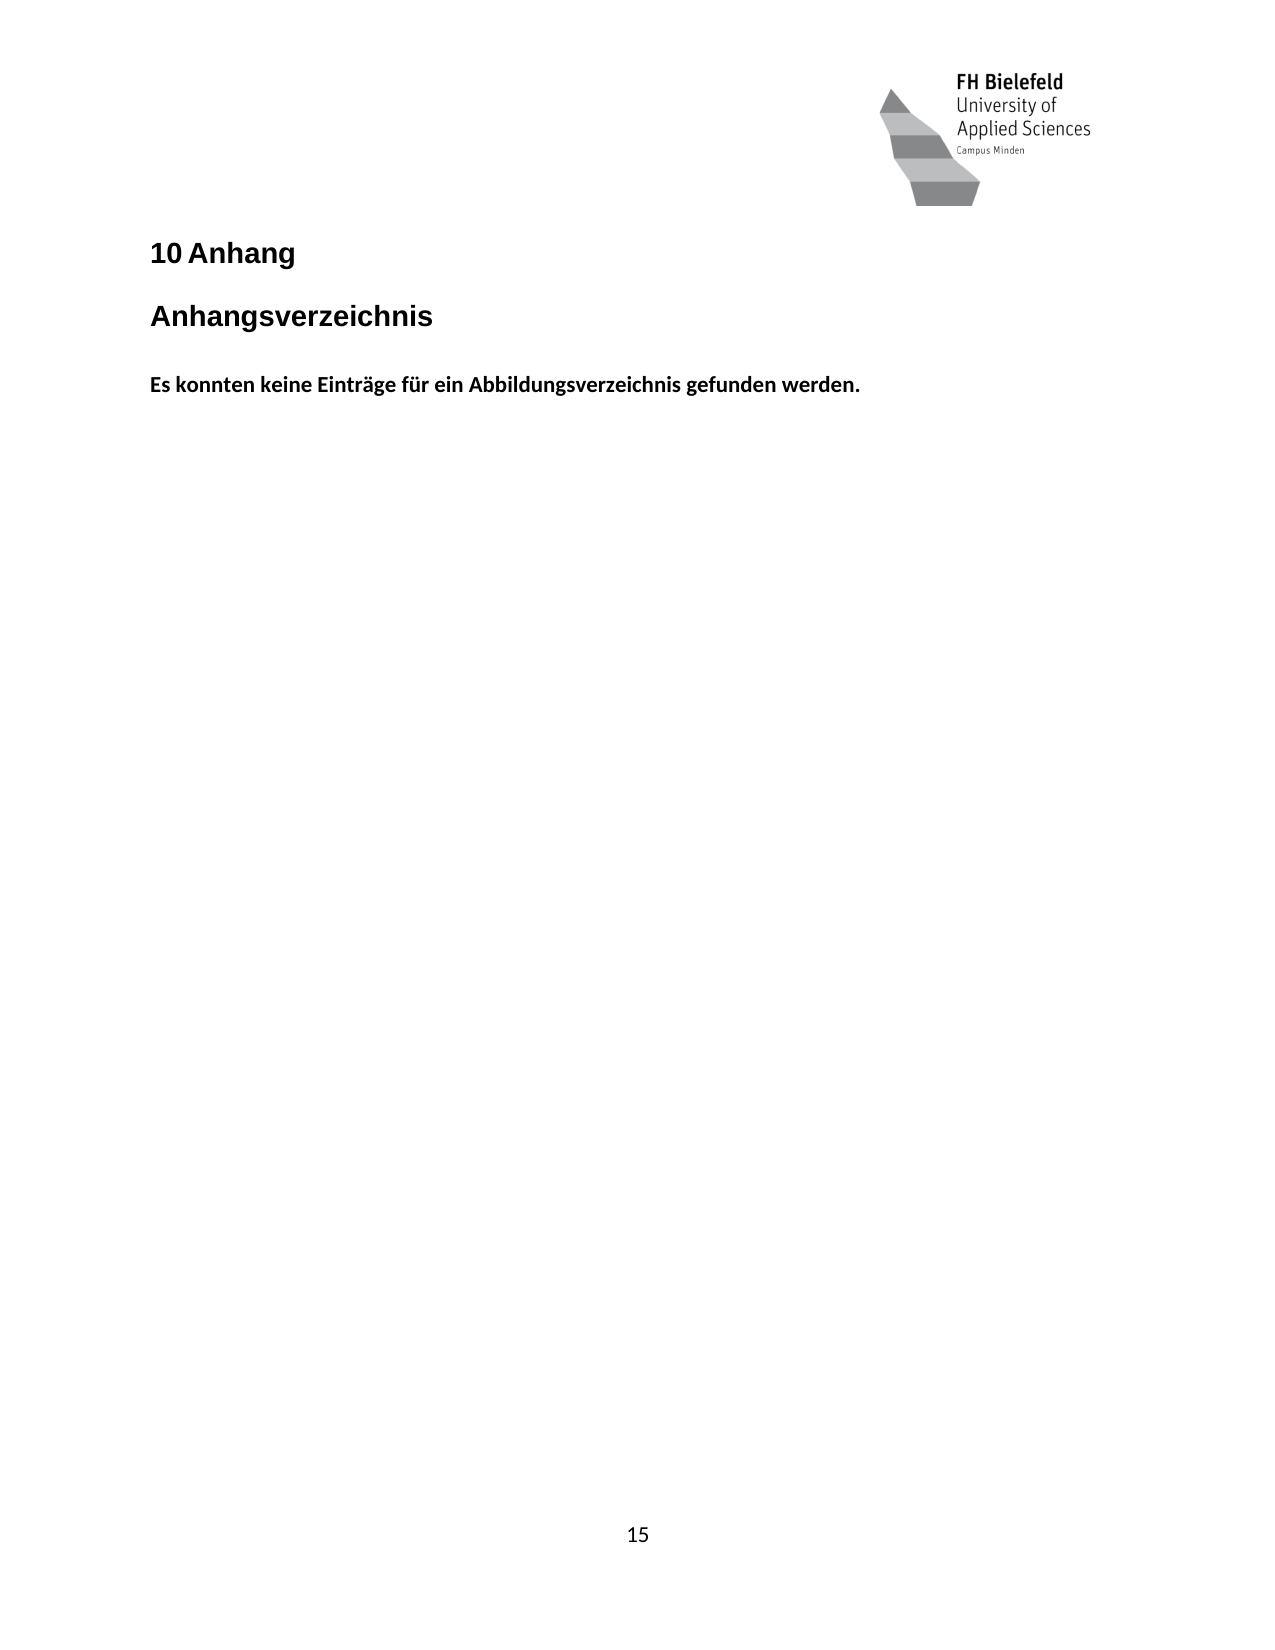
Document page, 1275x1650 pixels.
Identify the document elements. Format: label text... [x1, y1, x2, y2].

picture [879, 73, 1096, 212]
text Es konnten keine Einträge für ein Abbildungsverzeichnis gefunden werden. [150, 370, 1125, 398]
text Anhang [150, 236, 1125, 270]
text Anhangsverzeichnis [150, 299, 1125, 333]
